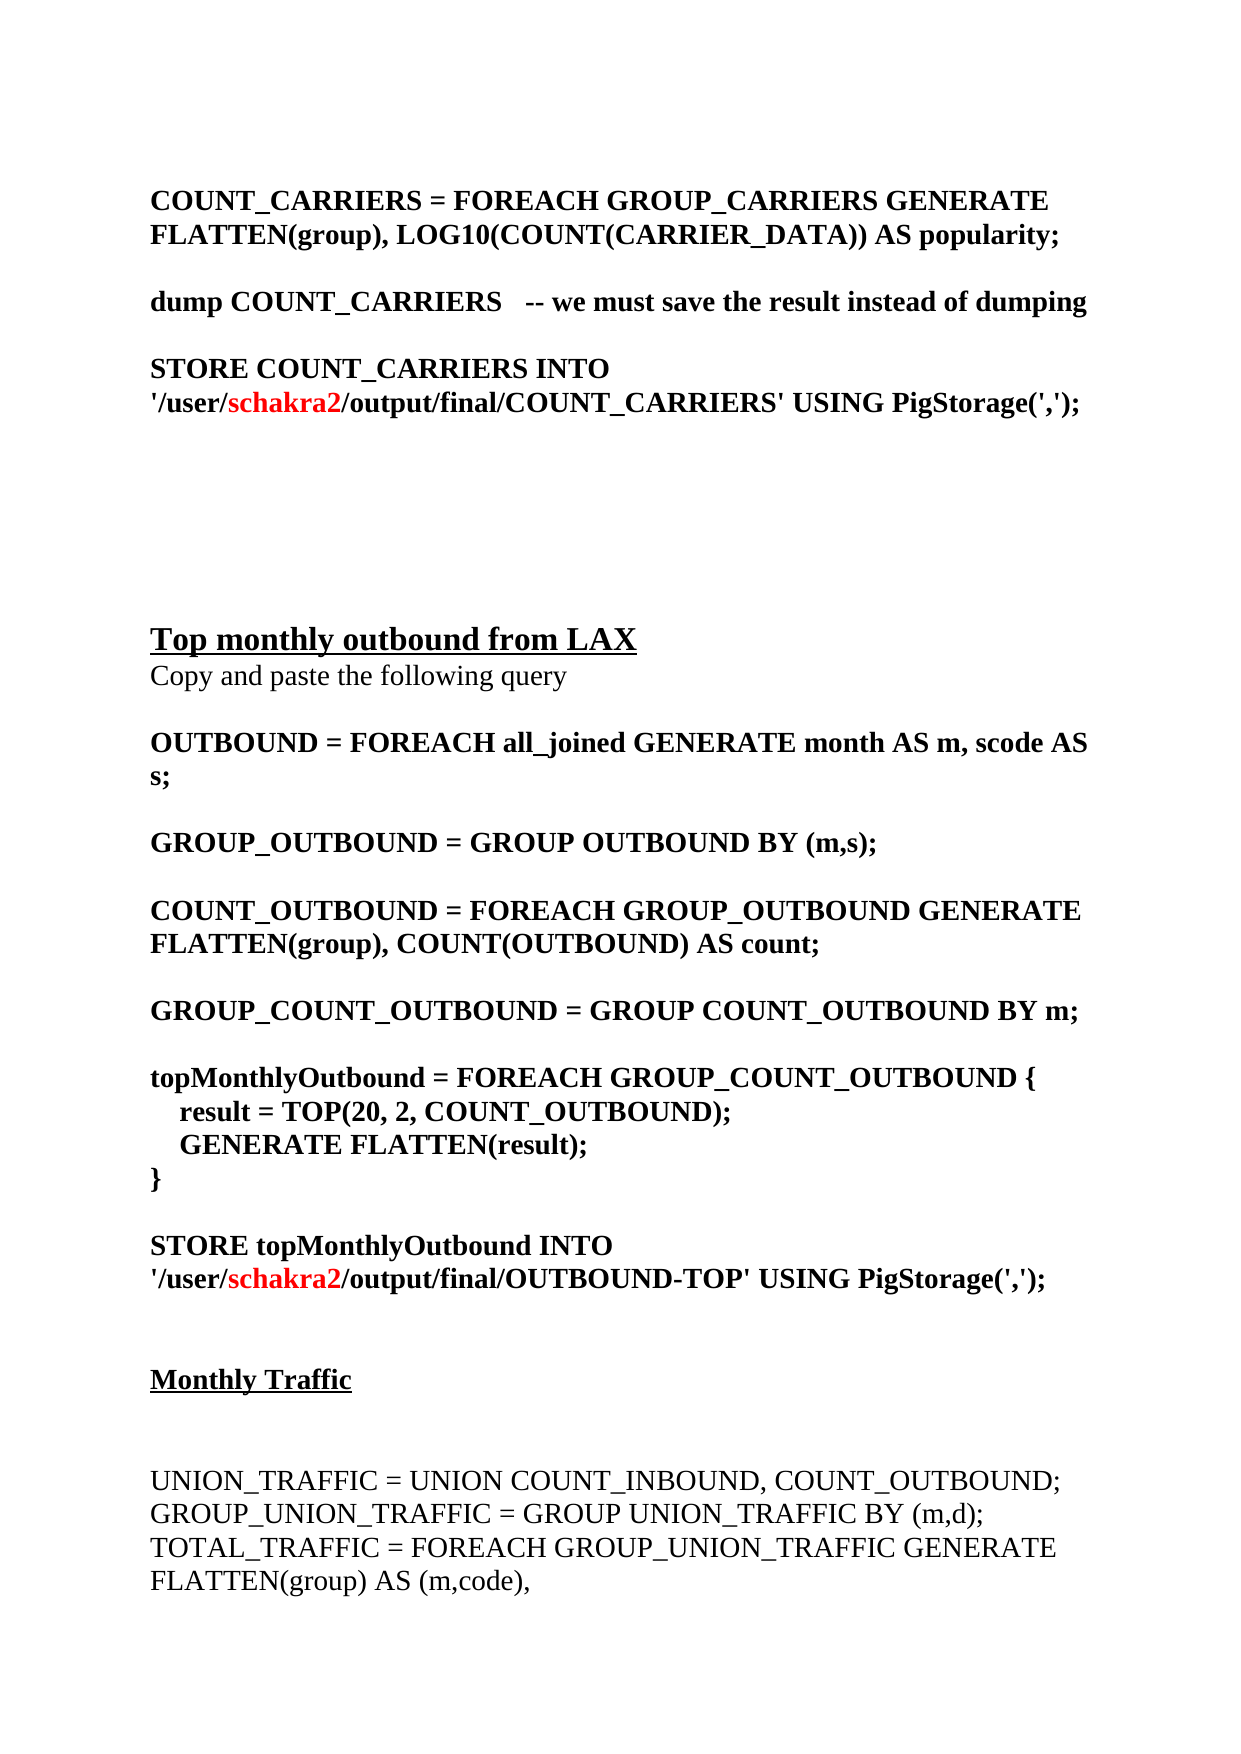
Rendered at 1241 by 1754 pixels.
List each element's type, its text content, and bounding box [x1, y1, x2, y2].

text COUNT_CARRIERS = FOREACH GROUP_CARRIERS GENERATE FLATTEN(group), LOG10(COUNT(CARRIER_DATA)) AS popularity; [150, 183, 1090, 251]
text Copy and paste the following query [150, 658, 1090, 691]
text OUTBOUND = FOREACH all_joined GENERATE month AS m, scode AS s; [150, 725, 1090, 792]
text STORE topMonthlyOutbound INTO '/user/schakra2/output/final/OUTBOUND-TOP' USING PigStorage(','); [150, 1228, 1090, 1295]
text TOTAL_TRAFFIC = FOREACH GROUP_UNION_TRAFFIC GENERATE FLATTEN(group) AS (m,code), [150, 1530, 1090, 1597]
text STORE COUNT_CARRIERS INTO '/user/schakra2/output/final/COUNT_CARRIERS' USING PigStorage(','); [150, 351, 1090, 418]
text GROUP_UNION_TRAFFIC = GROUP UNION_TRAFFIC BY (m,d); [150, 1496, 1090, 1530]
text COUNT_OUTBOUND = FOREACH GROUP_OUTBOUND GENERATE FLATTEN(group), COUNT(OUTBOUND) AS count; [150, 893, 1090, 960]
text GROUP_COUNT_OUTBOUND = GROUP COUNT_OUTBOUND BY m; [150, 993, 1090, 1027]
text GROUP_OUTBOUND = GROUP OUTBOUND BY (m,s); [150, 826, 1090, 859]
text Top monthly outbound from LAX [150, 619, 1090, 658]
text topMonthlyOutbound = FOREACH GROUP_COUNT_OUTBOUND { [150, 1060, 1090, 1094]
text result = TOP(20, 2, COUNT_OUTBOUND); [150, 1094, 1090, 1127]
text UNION_TRAFFIC = UNION COUNT_INBOUND, COUNT_OUTBOUND; [150, 1463, 1090, 1496]
text } [150, 1161, 1090, 1194]
text GENERATE FLATTEN(result); [150, 1127, 1090, 1161]
text Monthly Traffic [150, 1362, 1090, 1396]
text dump COUNT_CARRIERS -- we must save the result instead of dumping [150, 284, 1090, 318]
